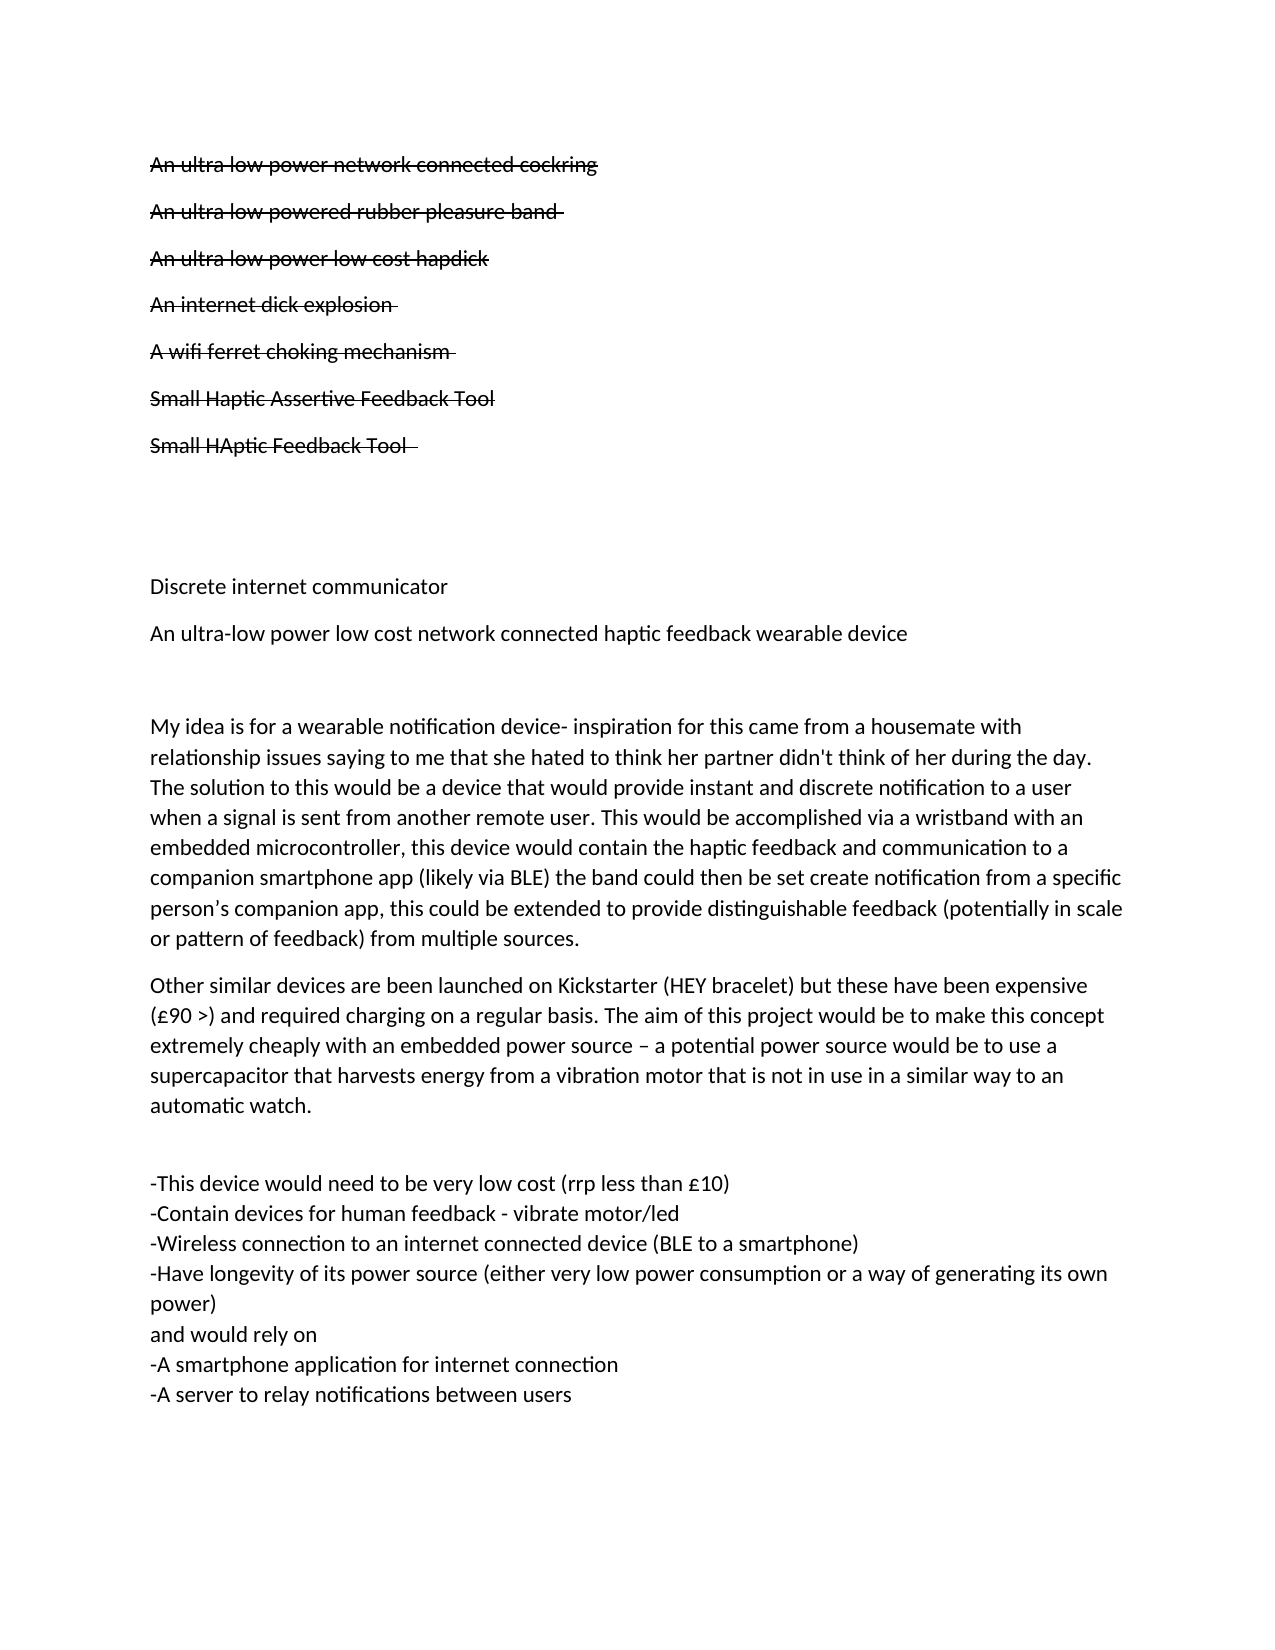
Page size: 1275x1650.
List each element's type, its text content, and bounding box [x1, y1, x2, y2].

text An ultra low powered rubber pleasure band [150, 197, 1125, 225]
text Small HAptic Feedback Tool [150, 431, 1125, 459]
text Small Haptic Assertive Feedback Tool [150, 384, 1125, 412]
text My idea is for a wearable notification device- inspiration for this came from a housemate with relationship issues saying to me that she hated to think her partner didn't think of her during the day. The solution to this would be a device that would provide instant and discrete notification to a user when a signal is sent from another remote user. This would be accomplished via a wristband with an embedded microcontroller, this device would contain the haptic feedback and communication to a companion smartphone app (likely via BLE) the band could then be set create notification from a specific person’s companion app, this could be extended to provide distinguishable feedback (potentially in scale or pattern of feedback) from multiple sources. [150, 712, 1125, 952]
text A wifi ferret choking mechanism [150, 337, 1125, 366]
text An ultra low power network connected cockring [150, 150, 1125, 178]
text Discrete internet communicator [150, 572, 1125, 600]
text -This device would need to be very low cost (rrp less than £10) -Contain devices for human feedback - vibrate motor/led -Wireless connection to an internet connected device (BLE to a smartphone) -Have longevity of its power source (either very low power consumption or a way of generating its own power) and would rely on -A smartphone application for internet connection -A server to relay notifications between users [150, 1138, 1125, 1408]
text An internet dick explosion [150, 291, 1125, 319]
text Other similar devices are been launched on Kickstarter (HEY bracelet) but these have been expensive (£90 >) and required charging on a regular basis. The aim of this project would be to make this concept extremely cheaply with an embedded power source – a potential power source would be to use a supercapacitor that harvests energy from a vibration motor that is not in use in a similar way to an automatic watch. [150, 971, 1125, 1120]
text An ultra low power low cost hapdick [150, 244, 1125, 272]
text An ultra-low power low cost network connected haptic feedback wearable device [150, 619, 1125, 647]
